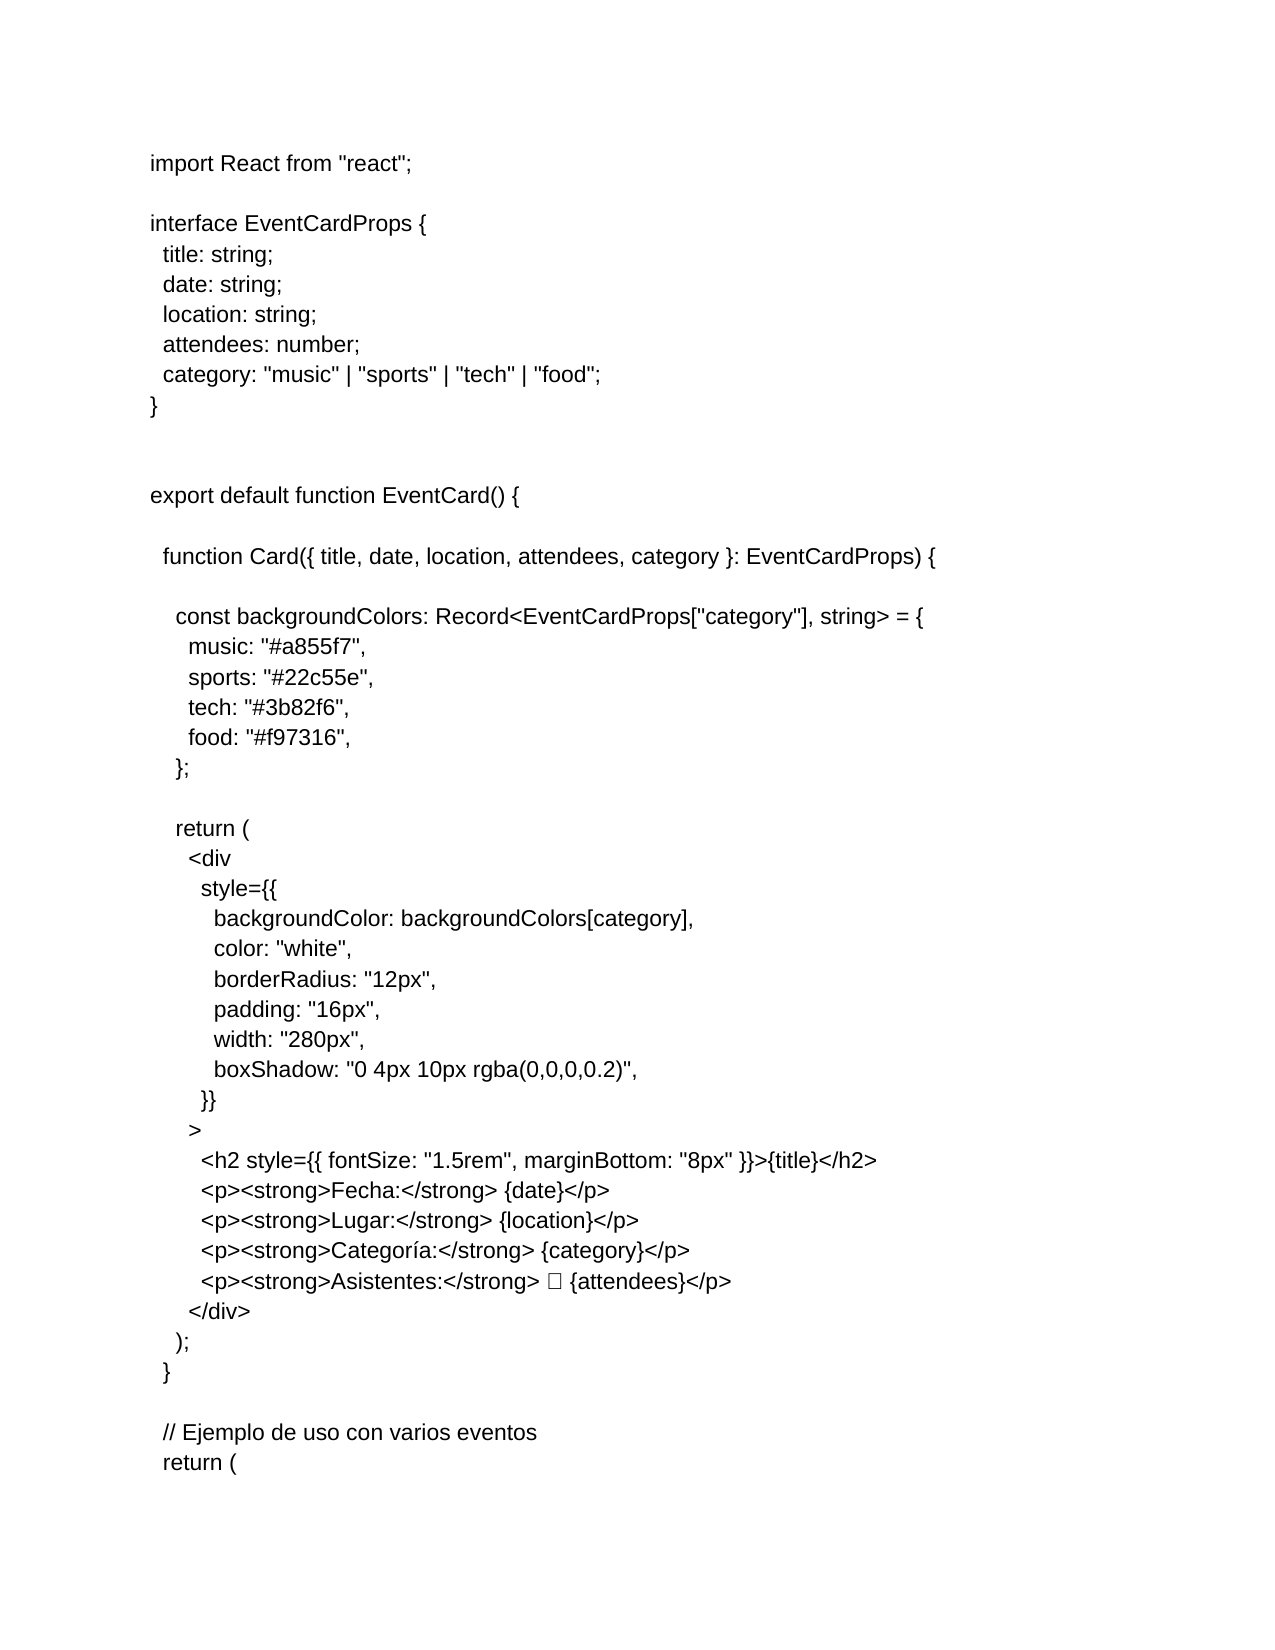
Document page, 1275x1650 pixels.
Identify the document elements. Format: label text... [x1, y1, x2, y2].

text }; [150, 754, 1125, 781]
text }} [150, 1086, 1125, 1113]
text <p><strong>Categoría:</strong> {category}</p> [150, 1237, 1125, 1264]
text location: string; [150, 301, 1125, 327]
text interface EventCardProps { [150, 210, 1125, 237]
text <h2 style={{ fontSize: "1.5rem", marginBottom: "8px" }}>{title}</h2> [150, 1147, 1125, 1173]
text } [150, 392, 1125, 418]
text boxShadow: "0 4px 10px rgba(0,0,0,0.2)", [150, 1056, 1125, 1083]
text <p><strong>Fecha:</strong> {date}</p> [150, 1177, 1125, 1203]
text borderRadius: "12px", [150, 966, 1125, 992]
text category: "music" | "sports" | "tech" | "food"; [150, 361, 1125, 388]
text color: "white", [150, 935, 1125, 962]
text // Ejemplo de uso con varios eventos [150, 1419, 1125, 1445]
text padding: "16px", [150, 996, 1125, 1022]
text date: string; [150, 271, 1125, 297]
text <p><strong>Lugar:</strong> {location}</p> [150, 1207, 1125, 1234]
text attendees: number; [150, 331, 1125, 358]
text title: string; [150, 241, 1125, 267]
text export default function EventCard() { [150, 482, 1125, 509]
text } [150, 1358, 1125, 1385]
text return ( [150, 1449, 1125, 1475]
text import React from "react"; [150, 150, 1125, 176]
text </div> [150, 1298, 1125, 1324]
text music: "#a855f7", [150, 633, 1125, 660]
text width: "280px", [150, 1026, 1125, 1052]
text <p><strong>Asistentes:</strong> 👥 {attendees}</p> [150, 1268, 1125, 1294]
text food: "#f97316", [150, 724, 1125, 750]
text <div [150, 845, 1125, 871]
text return ( [150, 814, 1125, 841]
text sports: "#22c55e", [150, 663, 1125, 690]
text style={{ [150, 875, 1125, 901]
text function Card({ title, date, location, attendees, category }: EventCardProps) { [150, 543, 1125, 569]
text const backgroundColors: Record<EventCardProps["category"], string> = { [150, 603, 1125, 629]
text ); [150, 1328, 1125, 1354]
text tech: "#3b82f6", [150, 694, 1125, 720]
text > [150, 1117, 1125, 1143]
text backgroundColor: backgroundColors[category], [150, 905, 1125, 932]
